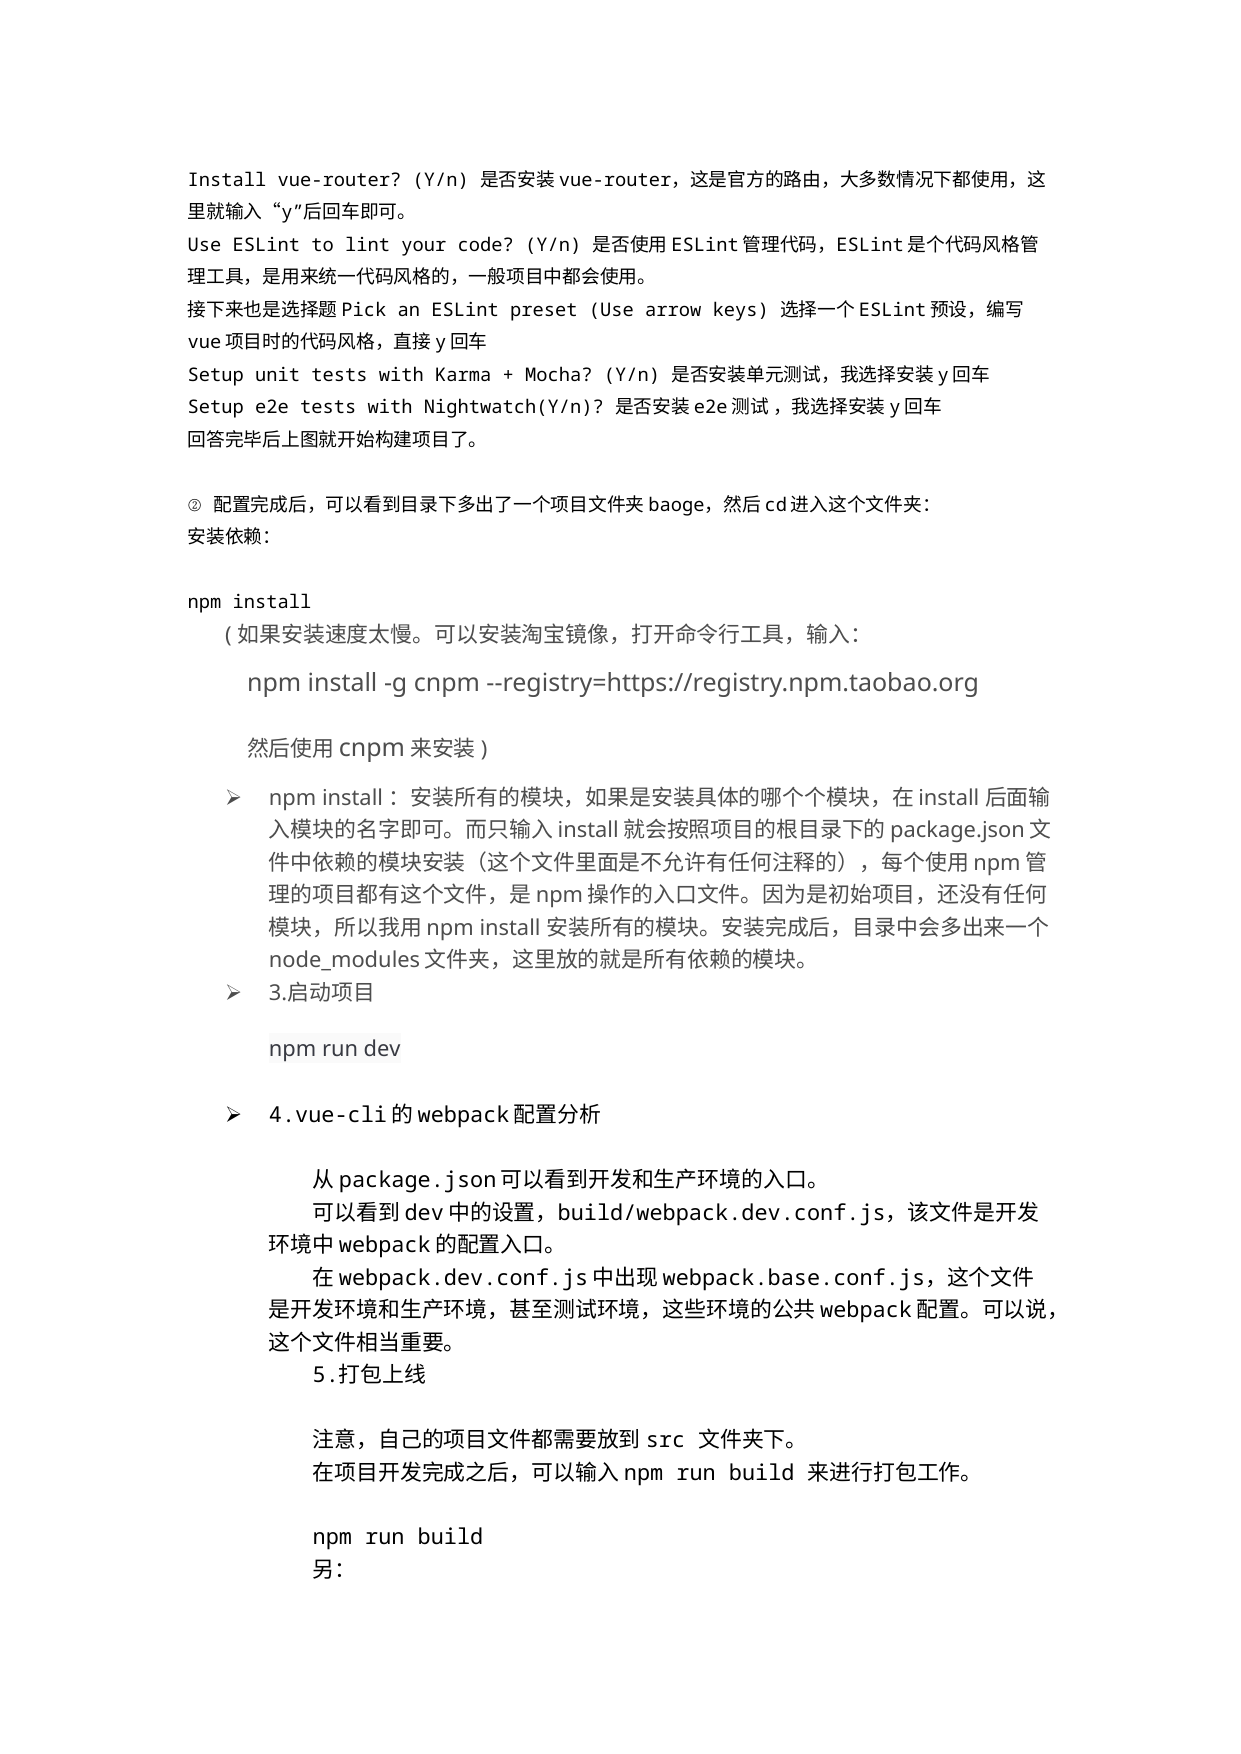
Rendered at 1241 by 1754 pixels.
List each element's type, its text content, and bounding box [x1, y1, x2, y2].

list 从package.json可以看到开发和生产环境的入口。 [269, 1162, 1053, 1194]
list 4.vue-cli的webpack配置分析 [225, 1097, 1053, 1129]
list 注意，自己的项目文件都需要放到 src 文件夹下。 [269, 1422, 1053, 1454]
list 可以看到dev中的设置，build/webpack.dev.conf.js，该文件是开发环境中webpack的配置入口。 [269, 1194, 1053, 1259]
list npm run dev [269, 1032, 1053, 1064]
text 安装依赖： [187, 519, 1053, 552]
text Setup e2e tests with Nightwatch(Y/n)? 是否安装e2e测试 ，我选择安装y回车 [187, 389, 1053, 422]
text Setup unit tests with Karma + Mocha? (Y/n) 是否安装单元测试，我选择安装y回车 [187, 357, 1053, 389]
list 3.启动项目 [225, 974, 1053, 1007]
list ( 如果安装速度太慢。可以安装淘宝镜像，打开命令行工具，输入： npm install -g cnpm --registry=https://registry.npm.taobao.org 然后使用cnpm来安装 ) [225, 617, 1053, 779]
list 5.打包上线 [269, 1357, 1053, 1389]
list 在webpack.dev.conf.js中出现webpack.base.conf.js，这个文件是开发环境和生产环境，甚至测试环境，这些环境的公共webpack配置。可以说，这个文件相当重要。 [269, 1259, 1053, 1357]
list 在项目开发完成之后，可以输入 npm run build 来进行打包工作。 [269, 1454, 1053, 1487]
text Install vue-router? (Y/n) 是否安装vue-router，这是官方的路由，大多数情况下都使用，这里就输入“y”后回车即可。 [187, 162, 1053, 227]
list npm run build [269, 1519, 1053, 1552]
text npm install [187, 584, 1053, 617]
text 接下来也是选择题Pick an ESLint preset (Use arrow keys) 选择一个ESLint预设，编写vue项目时的代码风格，直接y回车 [187, 292, 1053, 357]
list npm install ：安装所有的模块，如果是安装具体的哪个个模块，在install 后面输入模块的名字即可。而只输入install就会按照项目的根目录下的package.json文件中依赖的模块安装（这个文件里面是不允许有任何注释的），每个使用npm管理的项目都有这个文件，是npm操作的入口文件。因为是初始项目，还没有任何模块，所以我用npm install 安装所有的模块。安装完成后，目录中会多出来一个node_modules文件夹，这里放的就是所有依赖的模块。 [225, 779, 1053, 974]
text 回答完毕后上图就开始构建项目了。 [187, 422, 1053, 454]
list 另： [269, 1552, 1053, 1584]
text Use ESLint to lint your code? (Y/n) 是否使用ESLint管理代码，ESLint是个代码风格管理工具，是用来统一代码风格的，一般项目中都会使用。 [187, 227, 1053, 292]
text ② 配置完成后，可以看到目录下多出了一个项目文件夹baoge，然后cd进入这个文件夹： [187, 487, 1053, 519]
